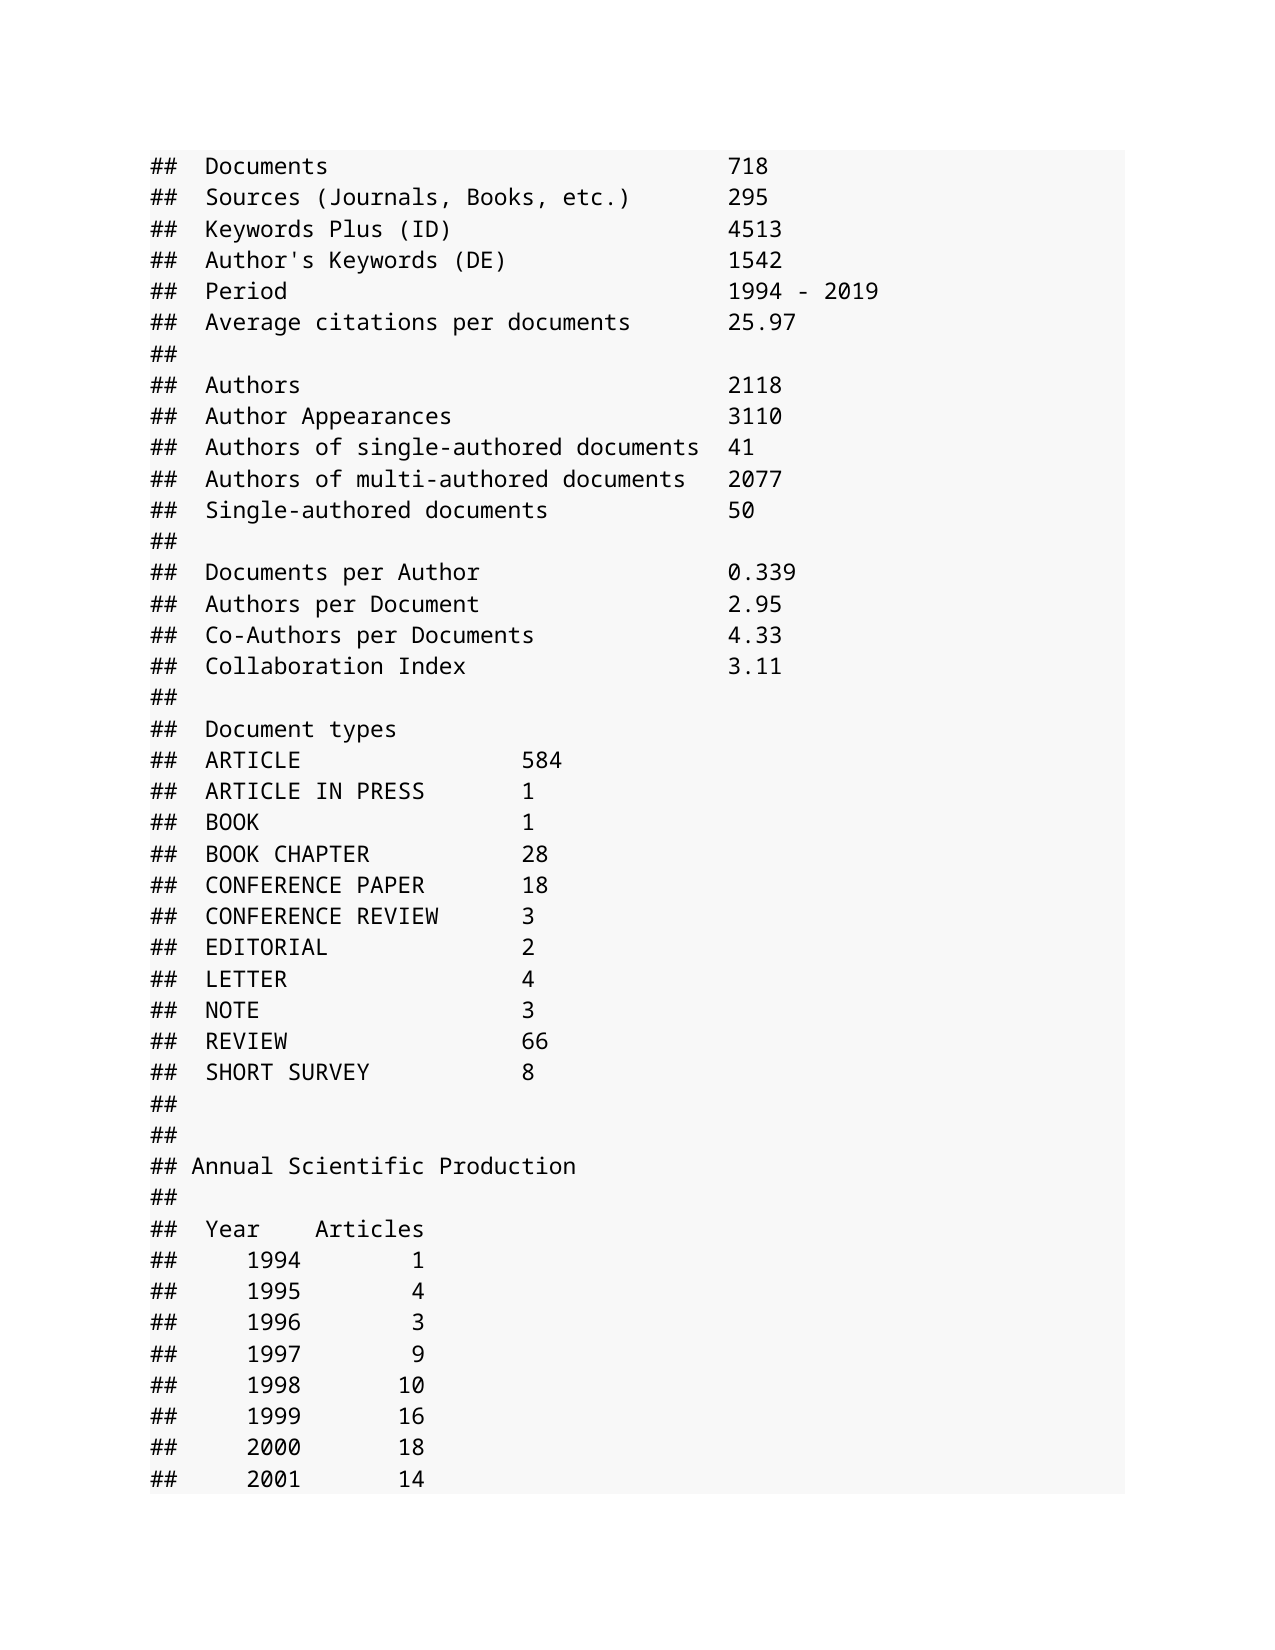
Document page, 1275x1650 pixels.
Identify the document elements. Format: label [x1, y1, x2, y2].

text [150, 150, 1125, 1494]
